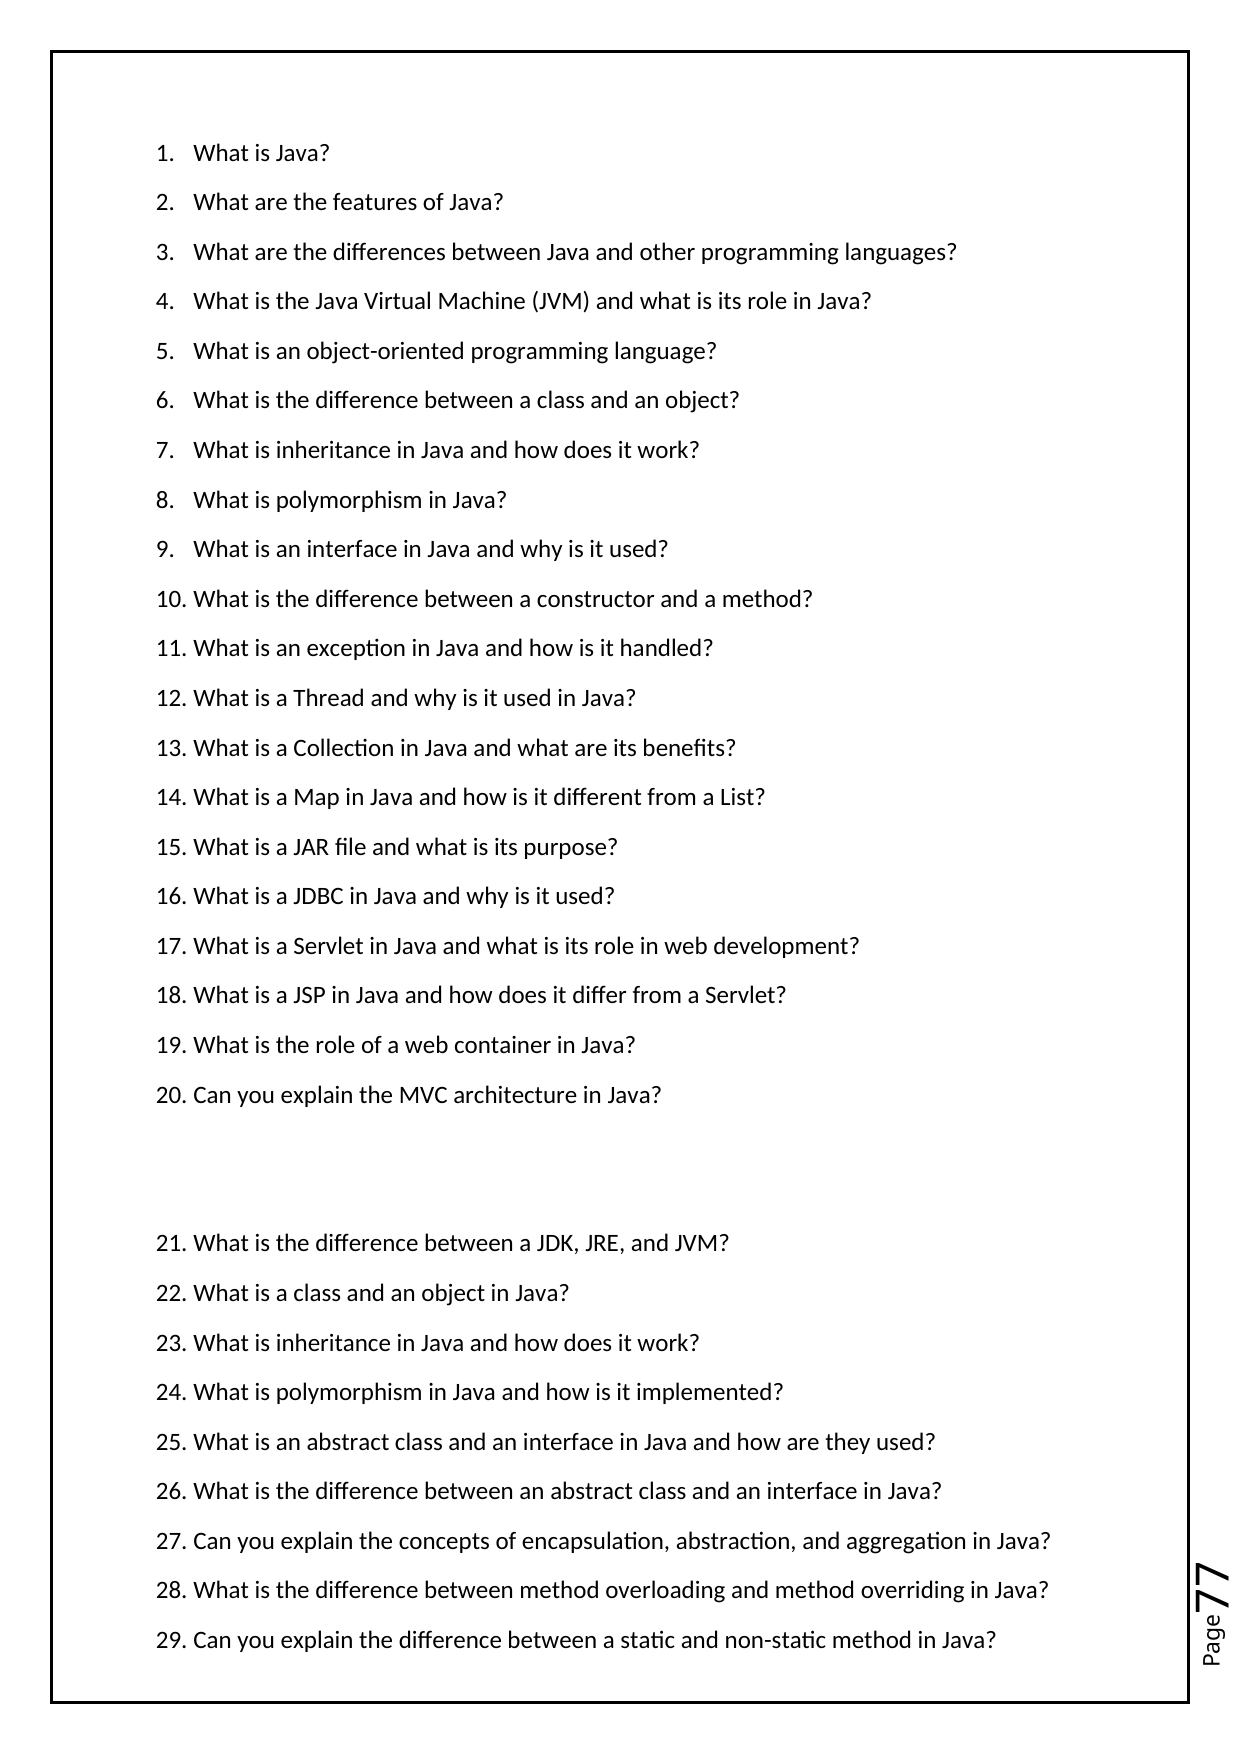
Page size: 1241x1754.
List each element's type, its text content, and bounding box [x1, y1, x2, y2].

list What is a JAR file and what is its purpose? [156, 831, 1181, 861]
list What is polymorphism in Java? [156, 484, 1181, 514]
list What is a Thread and why is it used in Java? [156, 682, 1181, 713]
list What is inheritance in Java and how does it work? [156, 434, 1181, 465]
list What is Java? [156, 137, 1181, 167]
list What are the differences between Java and other programming languages? [156, 236, 1181, 266]
list What is the difference between an abstract class and an interface in Java? [156, 1475, 1181, 1506]
list What is a Collection in Java and what are its benefits? [156, 732, 1181, 762]
list What is a Map in Java and how is it different from a List? [156, 781, 1181, 812]
list What is the difference between a JDK, JRE, and JVM? [156, 1227, 1181, 1258]
list What is the difference between a constructor and a method? [156, 583, 1181, 613]
list What is the Java Virtual Machine (JVM) and what is its role in Java? [156, 285, 1181, 316]
list What is an exception in Java and how is it handled? [156, 632, 1181, 663]
list What is an interface in Java and why is it used? [156, 533, 1181, 564]
list What is the difference between a class and an object? [156, 384, 1181, 415]
list What is the difference between method overloading and method overriding in Java? [156, 1574, 1181, 1605]
list What is a class and an object in Java? [156, 1277, 1181, 1308]
list Can you explain the concepts of encapsulation, abstraction, and aggregation in Java? [156, 1525, 1181, 1556]
list Can you explain the difference between a static and non-static method in Java? [156, 1624, 1181, 1655]
list What is a JSP in Java and how does it differ from a Servlet? [156, 979, 1181, 1010]
list What is a Servlet in Java and what is its role in web development? [156, 930, 1181, 961]
list What is inheritance in Java and how does it work? [156, 1327, 1181, 1357]
list What is an object-oriented programming language? [156, 335, 1181, 366]
list What is a JDBC in Java and why is it used? [156, 880, 1181, 911]
list What is the role of a web container in Java? [156, 1029, 1181, 1060]
list What are the features of Java? [156, 186, 1181, 217]
list What is an abstract class and an interface in Java and how are they used? [156, 1426, 1181, 1456]
list Can you explain the MVC architecture in Java? [156, 1079, 1181, 1109]
list What is polymorphism in Java and how is it implemented? [156, 1376, 1181, 1407]
